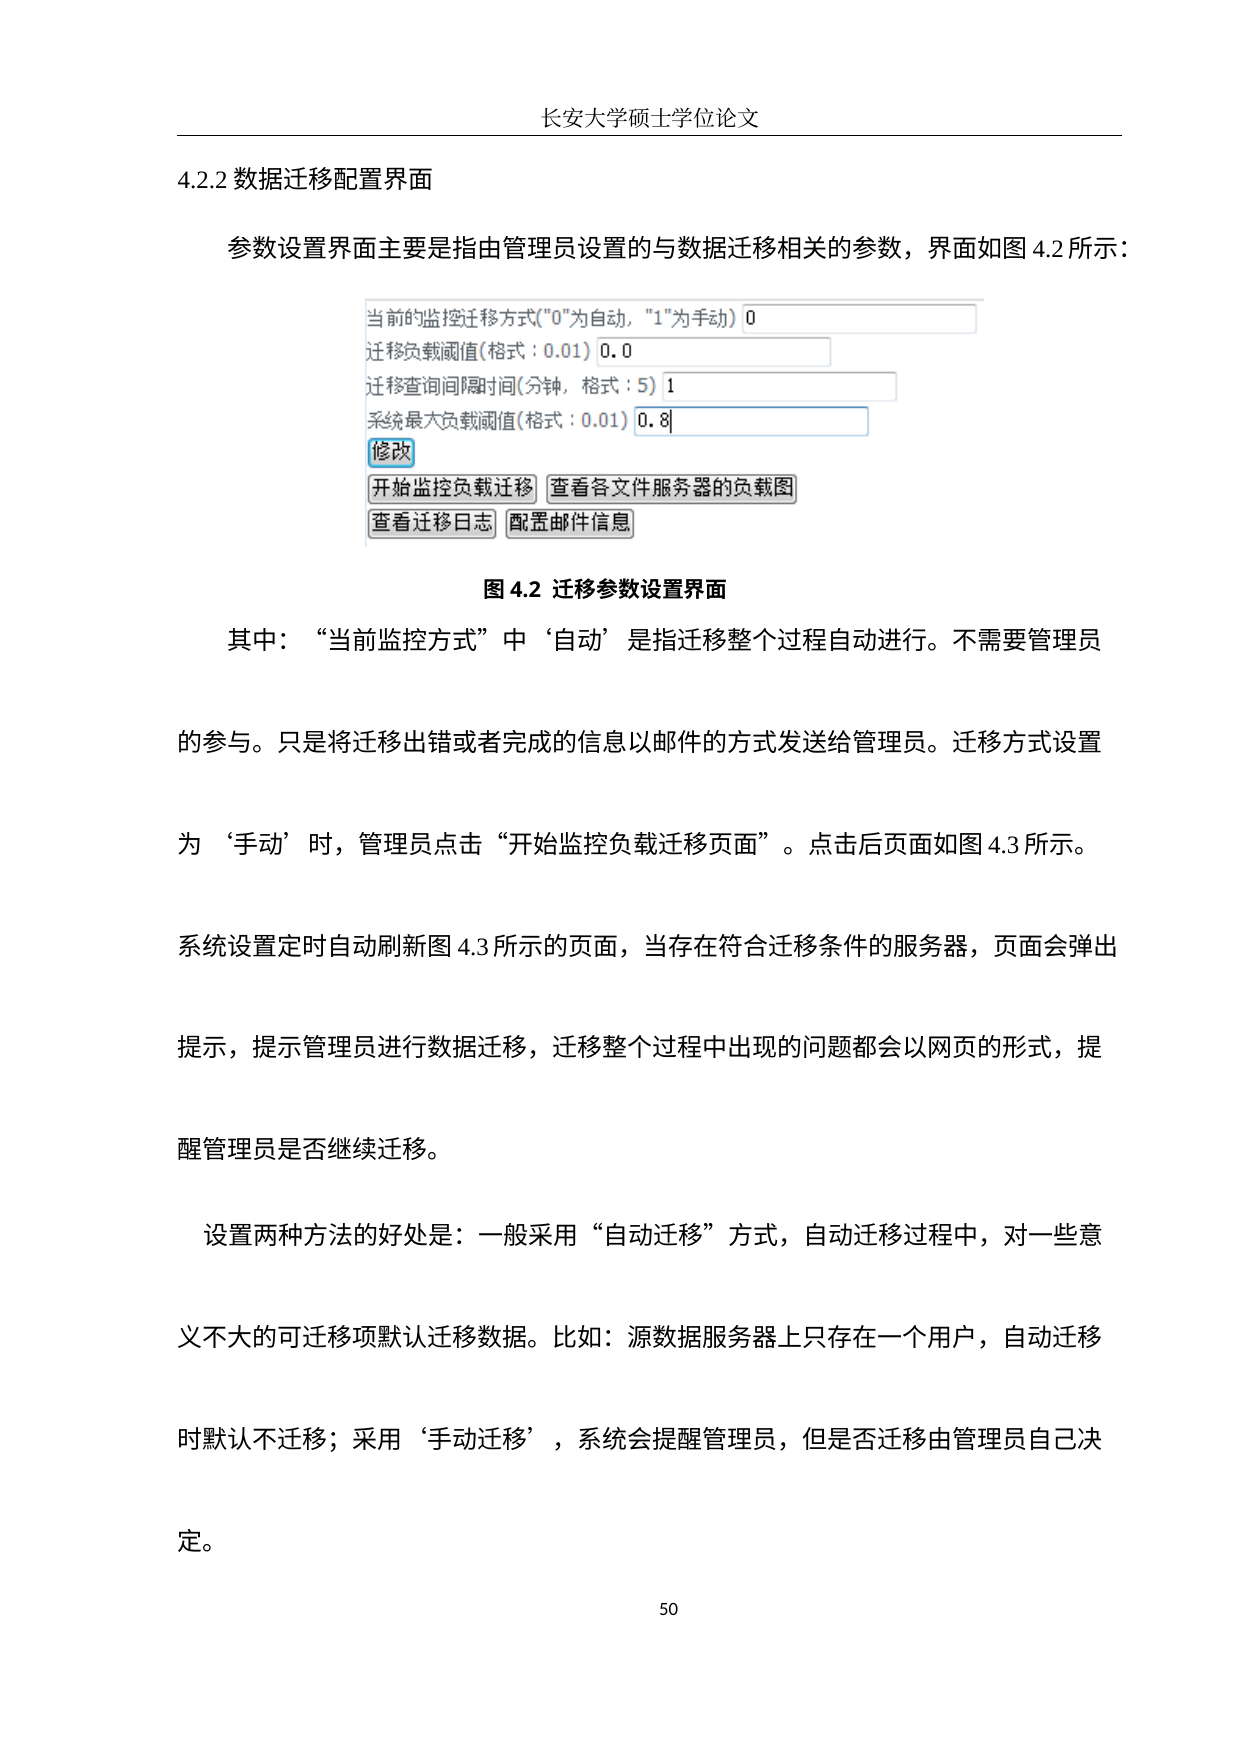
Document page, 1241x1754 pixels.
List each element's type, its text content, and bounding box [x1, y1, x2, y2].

text 其中：“当前监控方式”中‘自动’是指迁移整个过程自动进行。不需要管理员的参与。只是将迁移出错或者完成的信息以邮件的方式发送给管理员。迁移方式设置为 ‘手动’时，管理员点击“开始监控负载迁移页面”。点击后页面如图4.3所示。系统设置定时自动刷新图4.3所示的页面，当存在符合迁移条件的服务器，页面会弹出提示，提示管理员进行数据迁移，迁移整个过程中出现的问题都会以网页的形式，提醒管理员是否继续迁移。 [177, 604, 1122, 1182]
text 图4.2 迁移参数设置界面 [440, 571, 1122, 604]
subtitle 4.2.2 数据迁移配置界面 [177, 159, 1122, 196]
text 设置两种方法的好处是：一般采用“自动迁移”方式，自动迁移过程中，对一些意义不大的可迁移项默认迁移数据。比如：源数据服务器上只存在一个用户，自动迁移时默认不迁移；采用‘手动迁移’，系统会提醒管理员，但是否迁移由管理员自己决定。 [177, 1200, 1122, 1573]
picture [365, 298, 984, 547]
text 参数设置界面主要是指由管理员设置的与数据迁移相关的参数，界面如图4.2所示： [177, 213, 1122, 281]
